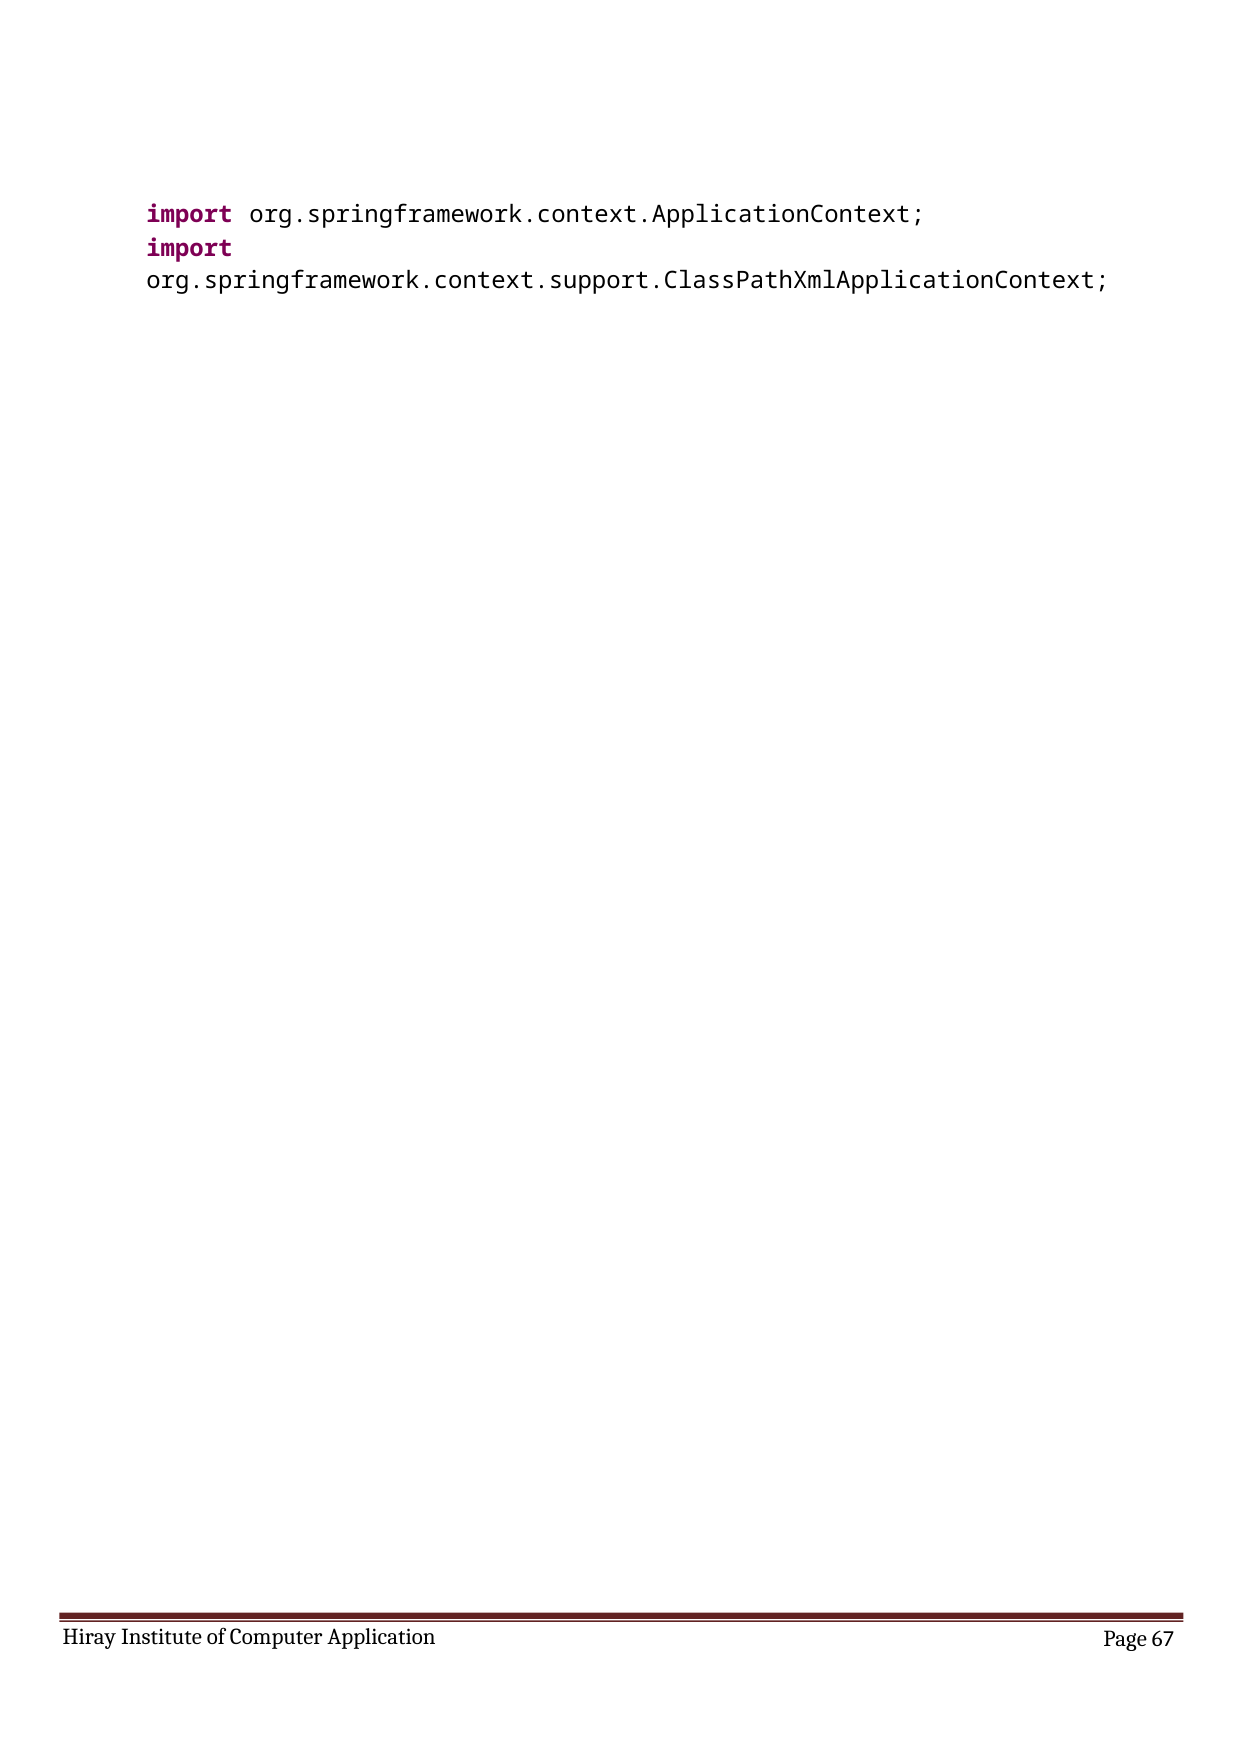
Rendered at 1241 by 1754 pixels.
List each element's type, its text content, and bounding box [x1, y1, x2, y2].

subtitle import [146, 230, 1194, 263]
text org.springframework.context.support.ClassPathXmlApplicationContext; [146, 263, 1194, 296]
text import org.springframework.context.ApplicationContext; [146, 197, 1194, 230]
